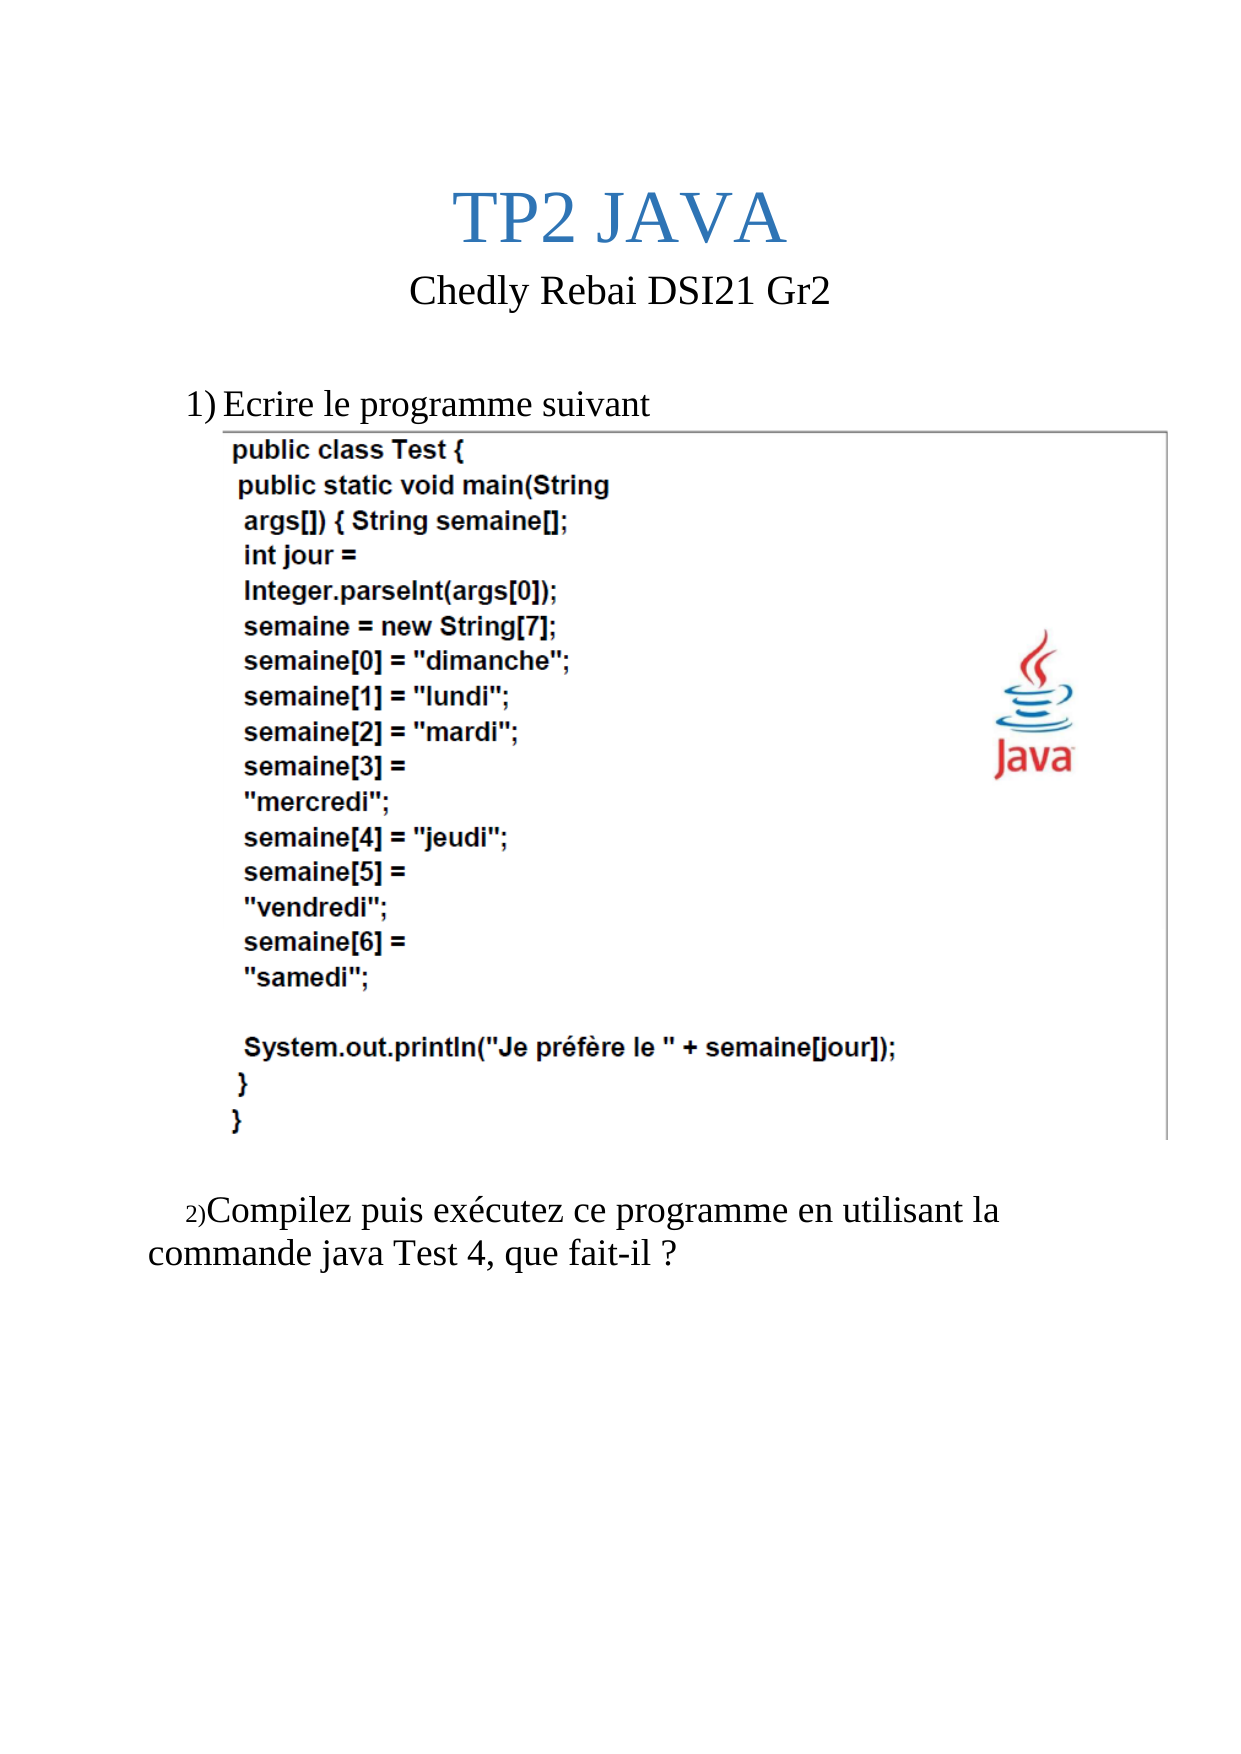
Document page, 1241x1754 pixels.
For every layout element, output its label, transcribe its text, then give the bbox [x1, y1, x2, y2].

subtitle TP2 JAVA [148, 173, 1093, 259]
picture [222, 427, 1168, 1140]
list Ecrire le programme suivant [185, 381, 1093, 424]
text 2)Compilez puis exécutez ce programme en utilisant la commande java Test 4, que fait-il ? [148, 1187, 1093, 1273]
text Chedly Rebai DSI21 Gr2 [148, 266, 1093, 314]
